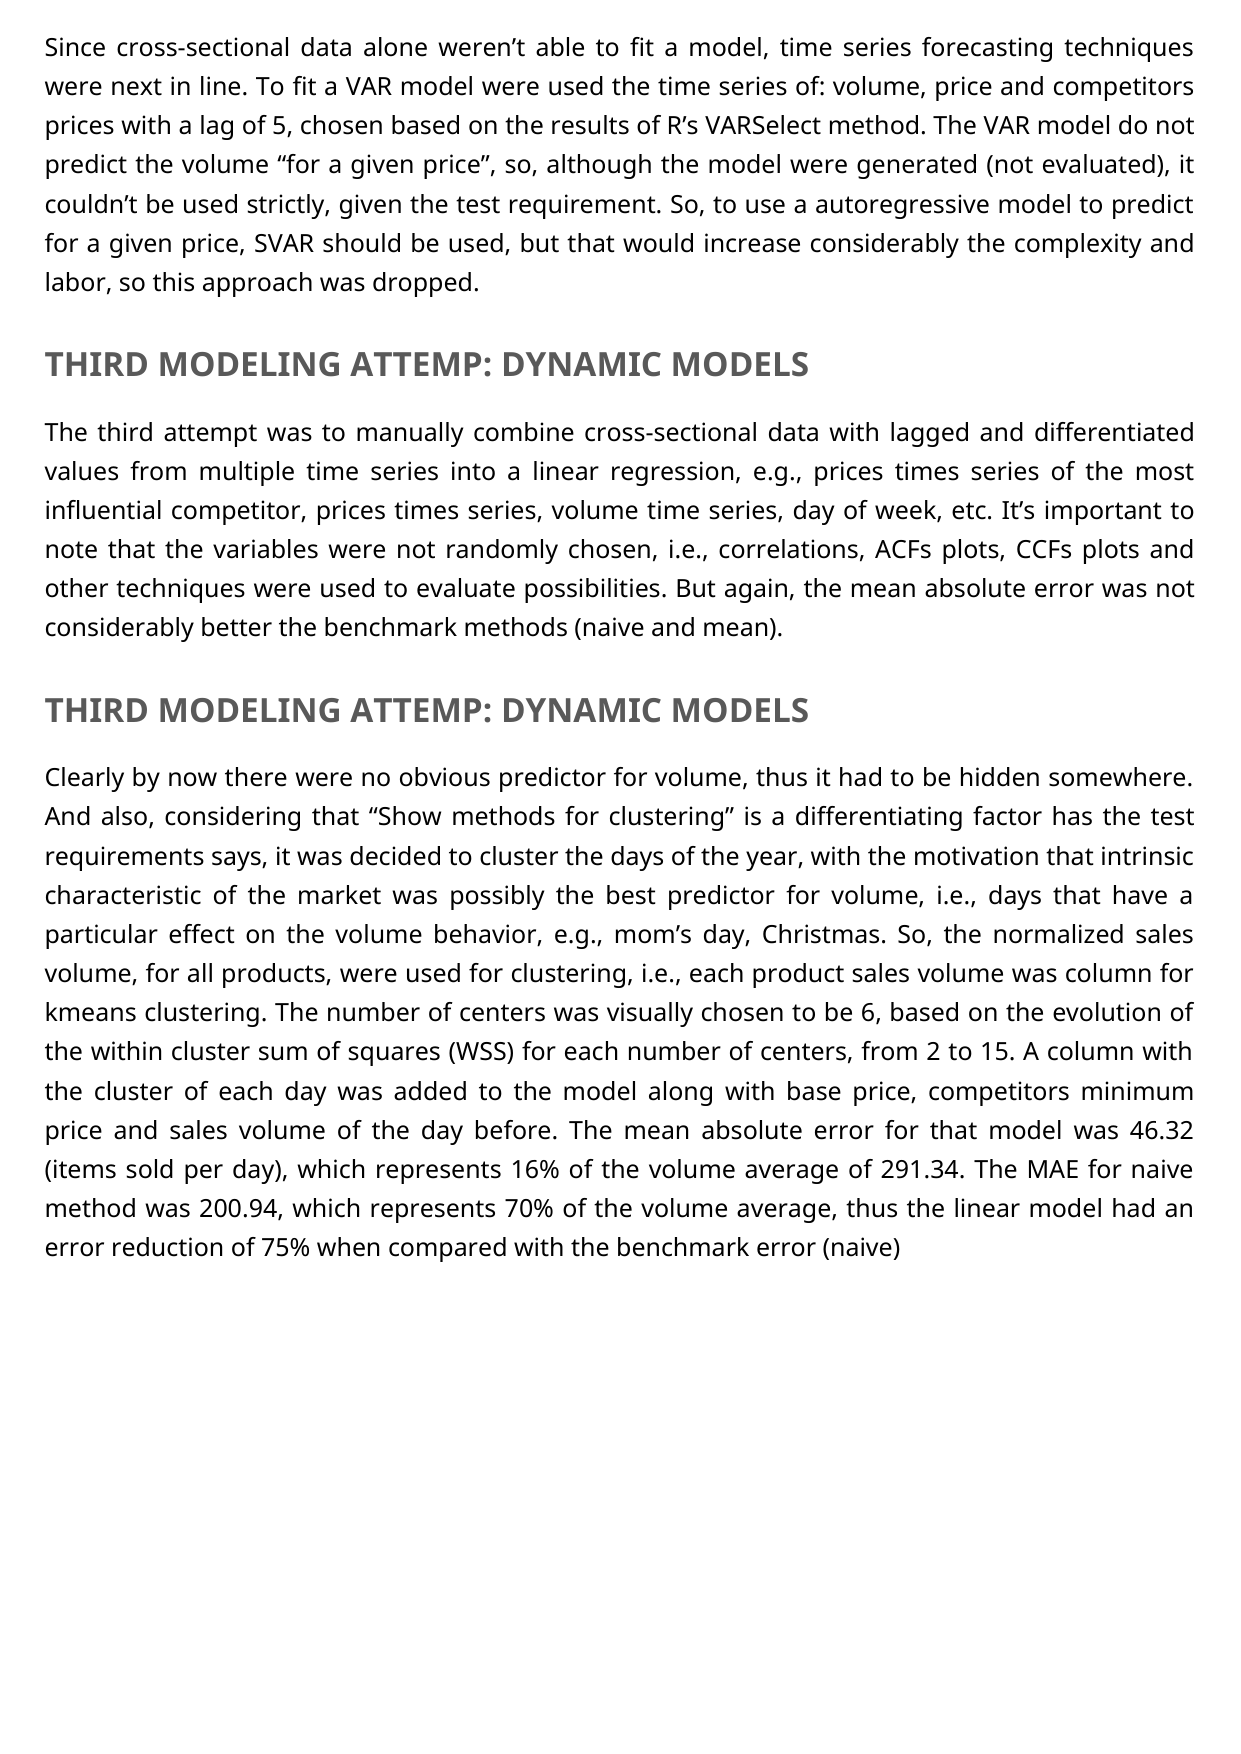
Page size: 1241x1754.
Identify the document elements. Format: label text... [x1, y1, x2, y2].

text THIRD MODELING ATTEMP: DYNAMIC MODELS [44, 687, 1196, 732]
text Since cross-sectional data alone weren’t able to fit a model, time series forecasting techniques were next in line. To fit a VAR model were used the time series of: volume, price and competitors prices with a lag of 5, chosen based on the results of R’s VARSelect method. The VAR model do not predict the volume “for a given price”, so, although the model were generated (not evaluated), it couldn’t be used strictly, given the test requirement. So, to use a autoregressive model to predict for a given price, SVAR should be used, but that would increase considerably the complexity and labor, so this approach was dropped. [44, 29, 1196, 299]
text Clearly by now there were no obvious predictor for volume, thus it had to be hidden somewhere. And also, considering that “Show methods for clustering” is a differentiating factor has the test requirements says, it was decided to cluster the days of the year, with the motivation that intrinsic characteristic of the market was possibly the best predictor for volume, i.e., days that have a particular effect on the volume behavior, e.g., mom’s day, Christmas. So, the normalized sales volume, for all products, were used for clustering, i.e., each product sales volume was column for kmeans clustering. The number of centers was visually chosen to be 6, based on the evolution of the within cluster sum of squares (WSS) for each number of centers, from 2 to 15. A column with the cluster of each day was added to the model along with base price, competitors minimum price and sales volume of the day before. The mean absolute error for that model was 46.32 (items sold per day), which represents 16% of the volume average of 291.34. The MAE for naive method was 200.94, which represents 70% of the volume average, thus the linear model had an error reduction of 75% when compared with the benchmark error (naive) [44, 760, 1196, 1264]
text THIRD MODELING ATTEMP: DYNAMIC MODELS [44, 341, 1196, 387]
text The third attempt was to manually combine cross-sectional data with lagged and differentiated values from multiple time series into a linear regression, e.g., prices times series of the most influential competitor, prices times series, volume time series, day of week, etc. It’s important to note that the variables were not randomly chosen, i.e., correlations, ACFs plots, CCFs plots and other techniques were used to evaluate possibilities. But again, the mean absolute error was not considerably better the benchmark methods (naive and mean). [44, 414, 1196, 644]
